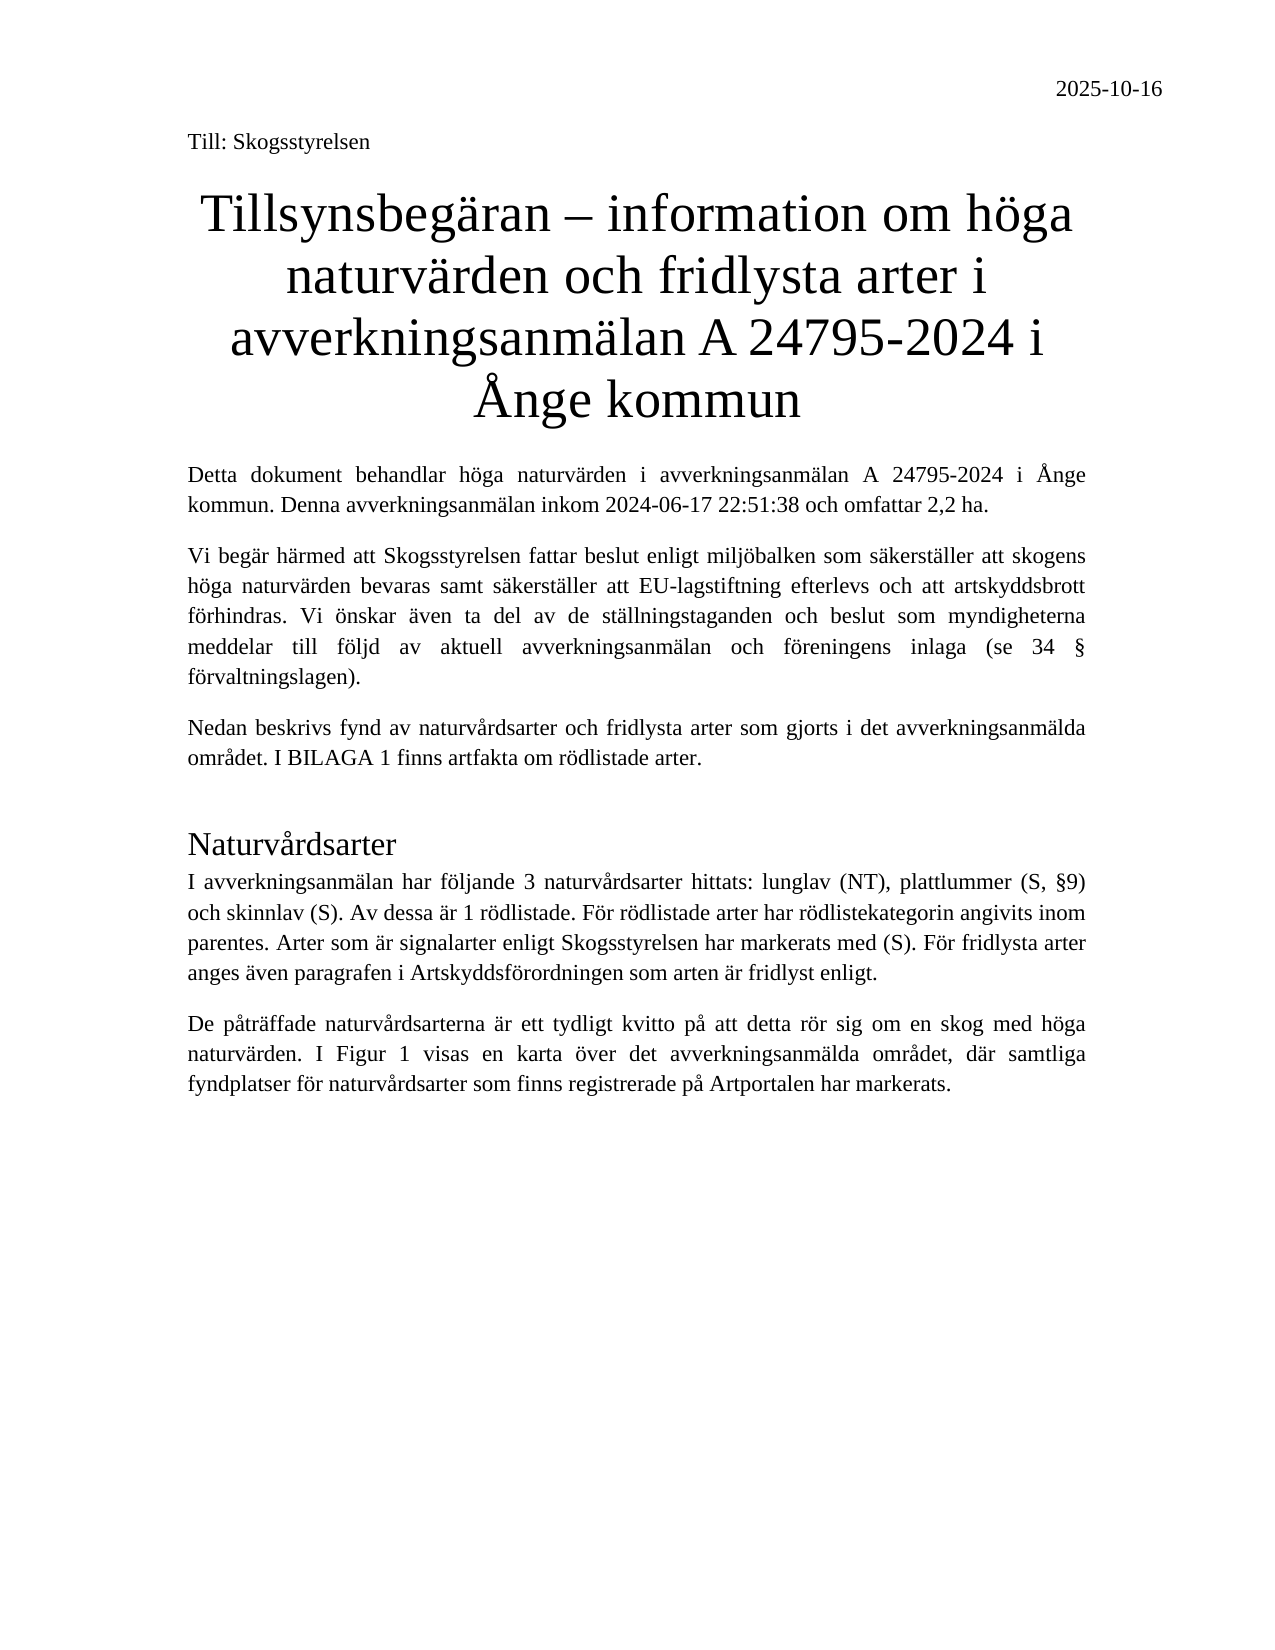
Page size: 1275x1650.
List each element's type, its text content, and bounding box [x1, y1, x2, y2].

text Nedan beskrivs fynd av naturvårdsarter och fridlysta arter som gjorts i det avverkningsanmälda området. I BILAGA 1 finns artfakta om rödlistade arter. [187, 714, 1087, 771]
text Vi begär härmed att Skogsstyrelsen fattar beslut enligt miljöbalken som säkerställer att skogens höga naturvärden bevaras samt säkerställer att EU-lagstiftning efterlevs och att artskyddsbrott förhindras. Vi önskar även ta del av de ställningstaganden och beslut som myndigheterna meddelar till följd av aktuell avverkningsanmälan och föreningens inlaga (se 34 § förvaltningslagen). [187, 542, 1087, 689]
subtitle Naturvårdsarter [187, 824, 1087, 863]
text Detta dokument behandlar höga naturvärden i avverkningsanmälan A 24795-2024 i Ånge kommun. Denna avverkningsanmälan inkom 2024-06-17 22:51:38 och omfattar 2,2 ha. [187, 461, 1087, 517]
text De påträffade naturvårdsarterna är ett tydligt kvitto på att detta rör sig om en skog med höga naturvärden. I Figur 1 visas en karta över det avverkningsanmälda området, där samtliga fyndplatser för naturvårdsarter som finns registrerade på Artportalen har markerats. [187, 1010, 1087, 1097]
text I avverkningsanmälan har följande 3 naturvårdsarter hittats: lunglav (NT), plattlummer (S, §9) och skinnlav (S). Av dessa är 1 rödlistade. För rödlistade arter har rödlistekategorin angivits inom parentes. Arter som är signalarter enligt Skogsstyrelsen har markerats med (S). För fridlysta arter anges även paragrafen i Artskyddsförordningen som arten är fridlyst enligt. [187, 868, 1087, 985]
title Tillsynsbegäran – information om höga naturvärden och fridlysta arter i avverkningsanmälan A 24795-2024 i Ånge kommun [187, 180, 1087, 429]
